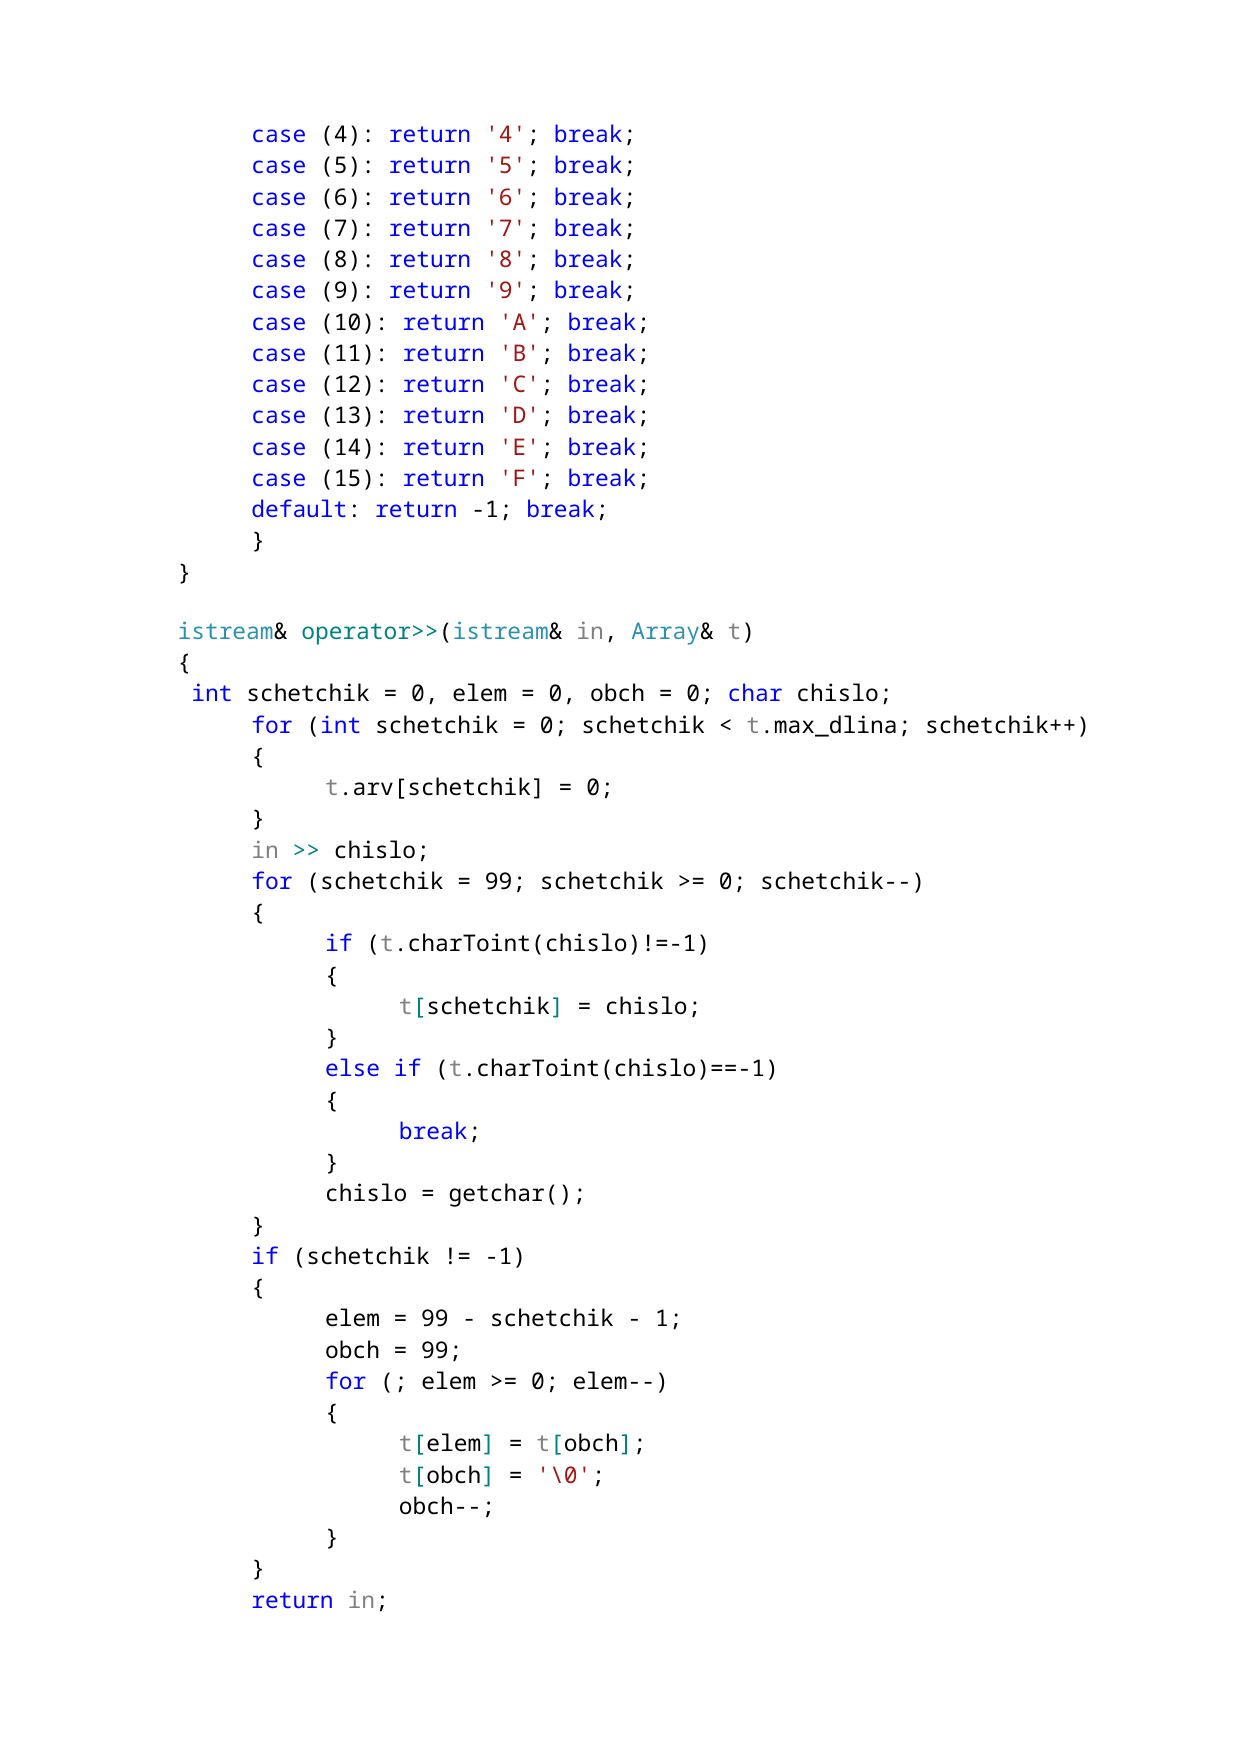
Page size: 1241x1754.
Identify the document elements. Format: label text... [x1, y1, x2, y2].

text } [177, 1552, 1152, 1584]
text { [177, 1271, 1152, 1302]
text obch--; [177, 1490, 1152, 1521]
text if (t.charToint(chislo)!=-1) { [325, 927, 1152, 990]
text case (12): return 'C'; break; [177, 368, 1152, 399]
text chislo = getchar(); [177, 1177, 1152, 1209]
text } [177, 524, 1152, 556]
text t[obch] = '\0'; [177, 1459, 1152, 1490]
text { [177, 896, 1152, 927]
text for (schetchik = 99; schetchik >= 0; schetchik--) [177, 865, 1152, 896]
text elem = 99 - schetchik - 1; [177, 1302, 1152, 1334]
text } [177, 1146, 1152, 1177]
text obch = 99; [177, 1334, 1152, 1365]
text t[elem] = t[obch]; [177, 1427, 1152, 1459]
text case (14): return 'E'; break; [177, 431, 1152, 462]
text { [177, 1084, 1152, 1115]
text for (; elem >= 0; elem--) [177, 1365, 1152, 1396]
text case (4): return '4'; break; [177, 118, 1152, 149]
text case (7): return '7'; break; [177, 212, 1152, 243]
text case (10): return 'A'; break; [177, 306, 1152, 337]
text default: return -1; break; [177, 493, 1152, 524]
text } [177, 1209, 1152, 1240]
text case (11): return 'B'; break; [177, 337, 1152, 368]
text case (6): return '6'; break; [177, 181, 1152, 212]
text int schetchik = 0, elem = 0, obch = 0; char chislo; [177, 677, 1152, 709]
text } [177, 556, 1152, 615]
text t.arv[schetchik] = 0; [177, 771, 1152, 802]
text case (9): return '9'; break; [177, 274, 1152, 306]
text istream& operator>>(istream& in, Array& t) { [177, 615, 1152, 677]
text { [177, 1396, 1152, 1427]
text if (schetchik != -1) [177, 1240, 1152, 1271]
text } else if (t.charToint(chislo)==-1) [325, 1021, 1152, 1084]
text break; [177, 1115, 1152, 1146]
text case (8): return '8'; break; [177, 243, 1152, 274]
text t[schetchik] = chislo; [177, 990, 1152, 1021]
text case (13): return 'D'; break; [177, 399, 1152, 431]
text for (int schetchik = 0; schetchik < t.max_dlina; schetchik++) { [251, 709, 1152, 771]
text return in; [177, 1584, 1152, 1615]
text } in >> chislo; [251, 802, 1152, 865]
text case (15): return 'F'; break; [177, 462, 1152, 493]
text case (5): return '5'; break; [177, 149, 1152, 181]
text } [177, 1521, 1152, 1552]
